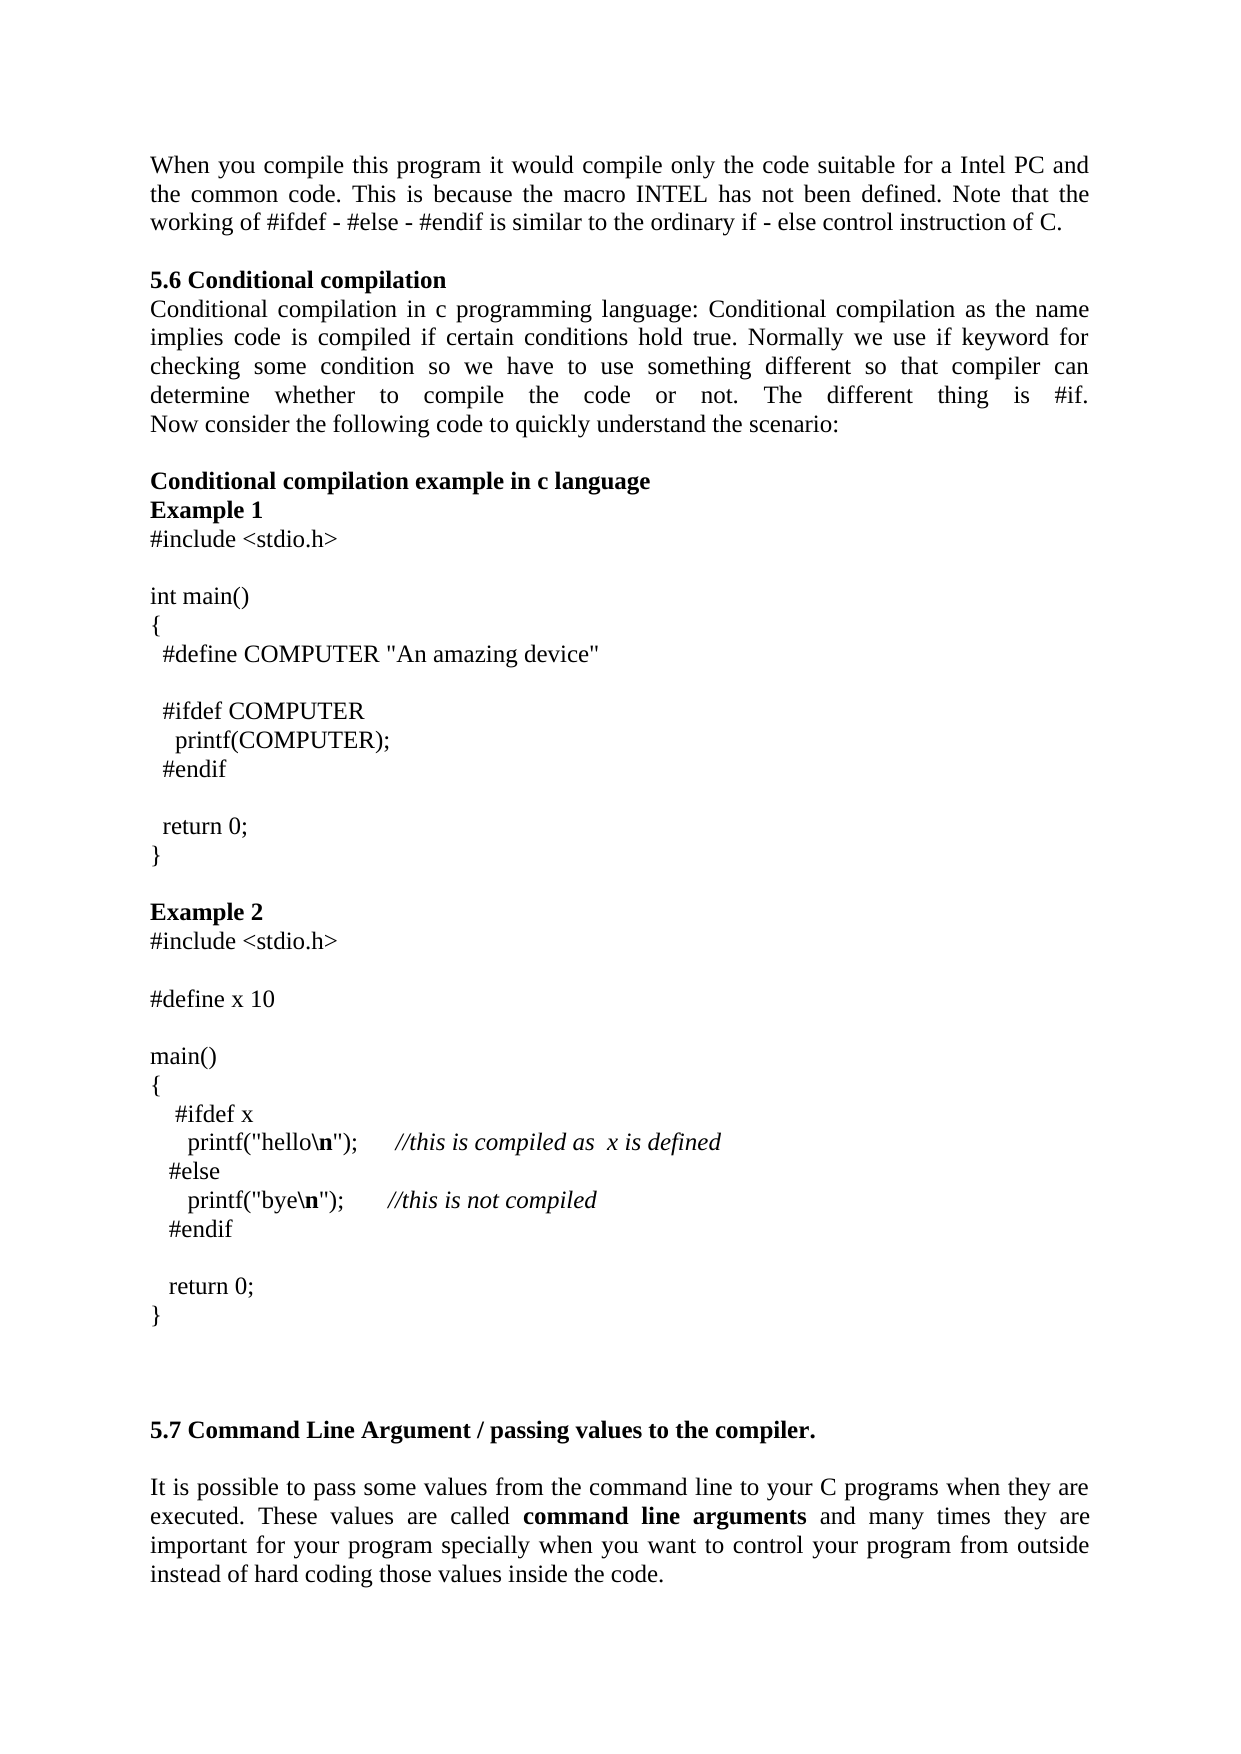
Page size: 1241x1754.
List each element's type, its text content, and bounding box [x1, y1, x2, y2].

text return 0; [150, 811, 1090, 840]
text #endif [150, 754, 1090, 782]
text return 0; [150, 1271, 1090, 1300]
text } [150, 840, 1090, 869]
text #endif [150, 1214, 1090, 1242]
text #include <stdio.h> [150, 926, 1090, 955]
text Example 2 [150, 897, 1090, 926]
text #ifdef COMPUTER [150, 696, 1090, 725]
text It is possible to pass some values from the command line to your C programs when they are executed. These values are called command line arguments and many times they are important for your program specially when you want to control your program from outside instead of hard coding those values inside the code. [150, 1472, 1090, 1587]
text Conditional compilation example in c language [150, 466, 1090, 495]
text printf("hello\n"); //this is compiled as x is defined [150, 1127, 1090, 1156]
text Example 1 [150, 495, 1090, 524]
text main() [150, 1041, 1090, 1070]
text #else [150, 1156, 1090, 1185]
text printf("bye\n"); //this is not compiled [150, 1185, 1090, 1214]
text #include <stdio.h> [150, 524, 1090, 552]
text Conditional compilation in c programming language: Conditional compilation as the name implies code is compiled if certain conditions hold true. Normally we use if keyword for checking some condition so we have to use something different so that compiler can determine whether to compile the code or not. The different thing is #if. Now consider the following code to quickly understand the scenario: [150, 294, 1090, 437]
text { [150, 610, 1090, 639]
text } [150, 1300, 1090, 1329]
text #ifdef x [150, 1099, 1090, 1127]
text 5.6 Conditional compilation [150, 265, 1090, 294]
text 5.7 Command Line Argument / passing values to the compiler. [150, 1415, 1090, 1444]
text printf(COMPUTER); [150, 725, 1090, 754]
text int main() [150, 581, 1090, 610]
text #define x 10 [150, 984, 1090, 1012]
text #define COMPUTER "An amazing device" [150, 639, 1090, 667]
text { [150, 1070, 1090, 1099]
text When you compile this program it would compile only the code suitable for a Intel PC and the common code. This is because the macro INTEL has not been defined. Note that the working of #ifdef - #else - #endif is similar to the ordinary if - else control instruction of C. [150, 150, 1090, 236]
